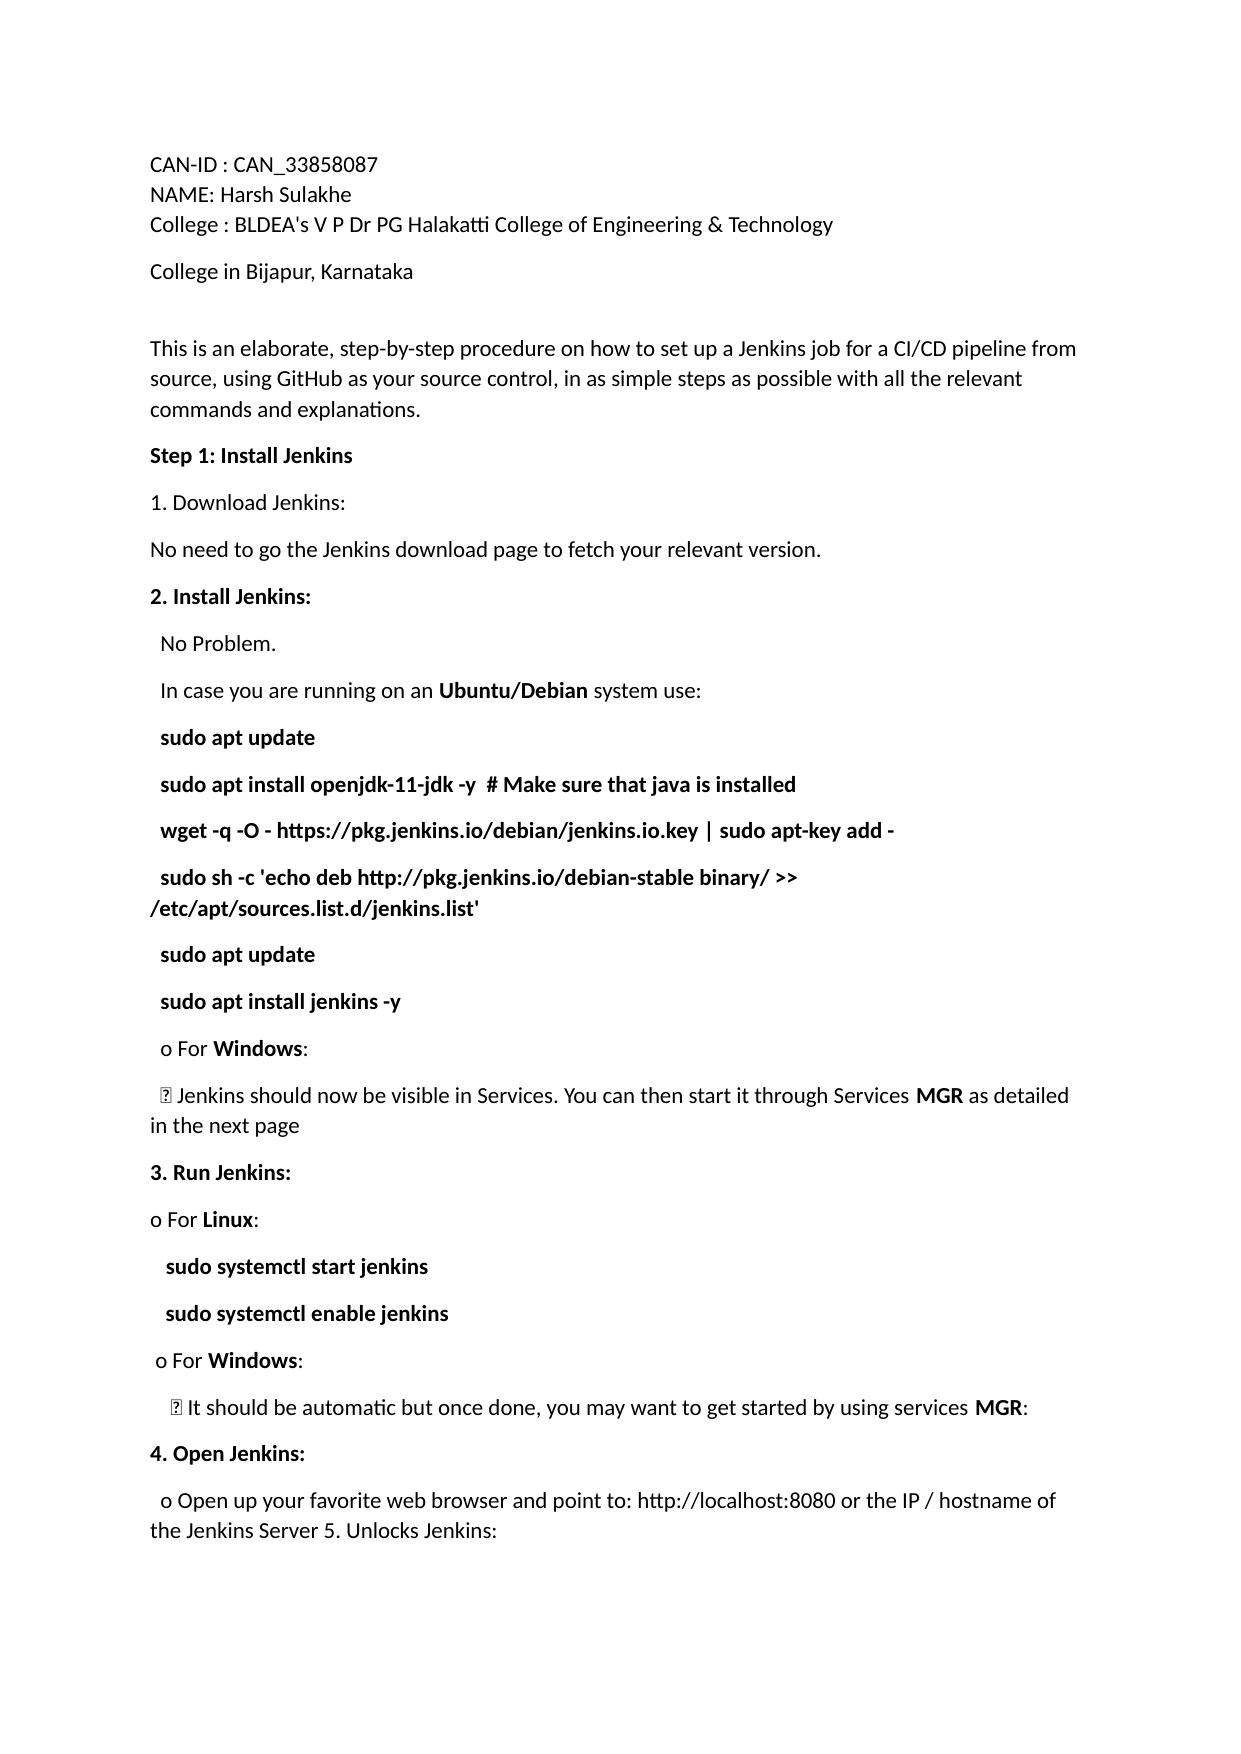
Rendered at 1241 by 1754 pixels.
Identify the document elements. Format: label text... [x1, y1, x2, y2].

text CAN-ID : CAN_33858087 NAME: Harsh Sulakhe College : BLDEA's V P Dr PG Halakatti College of Engineering & Technology [150, 150, 1090, 238]
text sudo apt update [150, 941, 1090, 969]
text 2. Install Jenkins: [150, 582, 1090, 610]
text sudo apt install openjdk-11-jdk -y # Make sure that java is installed [150, 770, 1090, 798]
text  It should be automatic but once done, you may want to get started by using services MGR: [150, 1393, 1090, 1421]
text College in Bijapur, Karnataka [150, 257, 1090, 285]
text  Jenkins should now be visible in Services. You can then start it through Services MGR as detailed in the next page [150, 1081, 1090, 1139]
text o Open up your favorite web browser and point to: http://localhost:8080 or the IP / hostname of the Jenkins Server 5. Unlocks Jenkins: [150, 1486, 1090, 1545]
text wget -q -O - https://pkg.jenkins.io/debian/jenkins.io.key | sudo apt-key add - [150, 817, 1090, 845]
text No Problem. [150, 629, 1090, 657]
text This is an elaborate, step-by-step procedure on how to set up a Jenkins job for a CI/CD pipeline from source, using GitHub as your source control, in as simple steps as possible with all the relevant commands and explanations. [150, 304, 1090, 423]
text o For Windows: [150, 1346, 1090, 1374]
text sudo apt update [150, 723, 1090, 751]
text In case you are running on an Ubuntu/Debian system use: [150, 676, 1090, 704]
text o For Windows: [150, 1034, 1090, 1062]
text sudo apt install jenkins -y [150, 987, 1090, 1016]
text sudo sh -c 'echo deb http://pkg.jenkins.io/debian-stable binary/ >> /etc/apt/sources.list.d/jenkins.list' [150, 863, 1090, 922]
text sudo systemctl enable jenkins [150, 1299, 1090, 1327]
text sudo systemctl start jenkins [150, 1252, 1090, 1280]
text No need to go the Jenkins download page to fetch your relevant version. [150, 535, 1090, 563]
text 3. Run Jenkins: [150, 1158, 1090, 1186]
text o For Linux: [150, 1205, 1090, 1233]
text 4. Open Jenkins: [150, 1439, 1090, 1468]
text Step 1: Install Jenkins [150, 442, 1090, 470]
text 1. Download Jenkins: [150, 488, 1090, 517]
